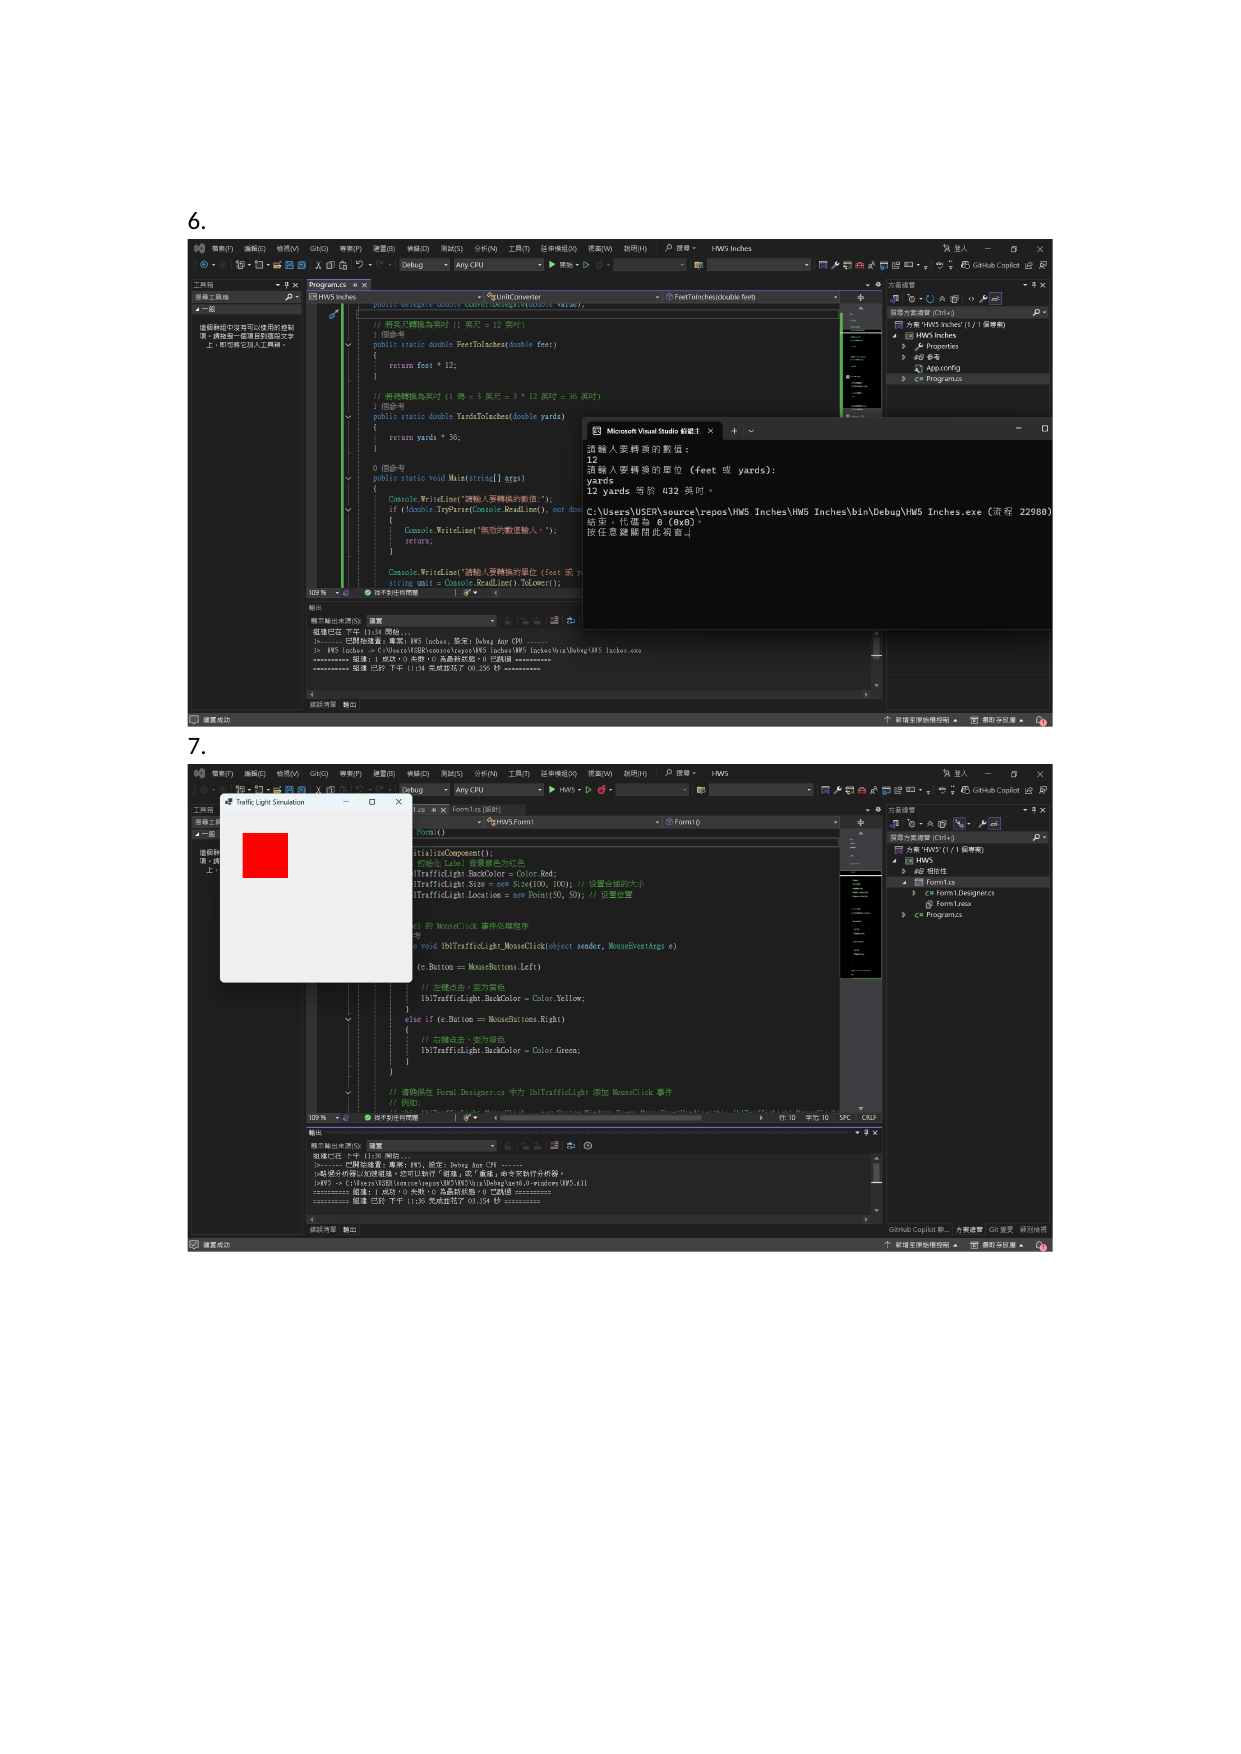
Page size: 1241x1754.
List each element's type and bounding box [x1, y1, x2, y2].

picture [187, 239, 1053, 727]
picture [187, 764, 1053, 1252]
